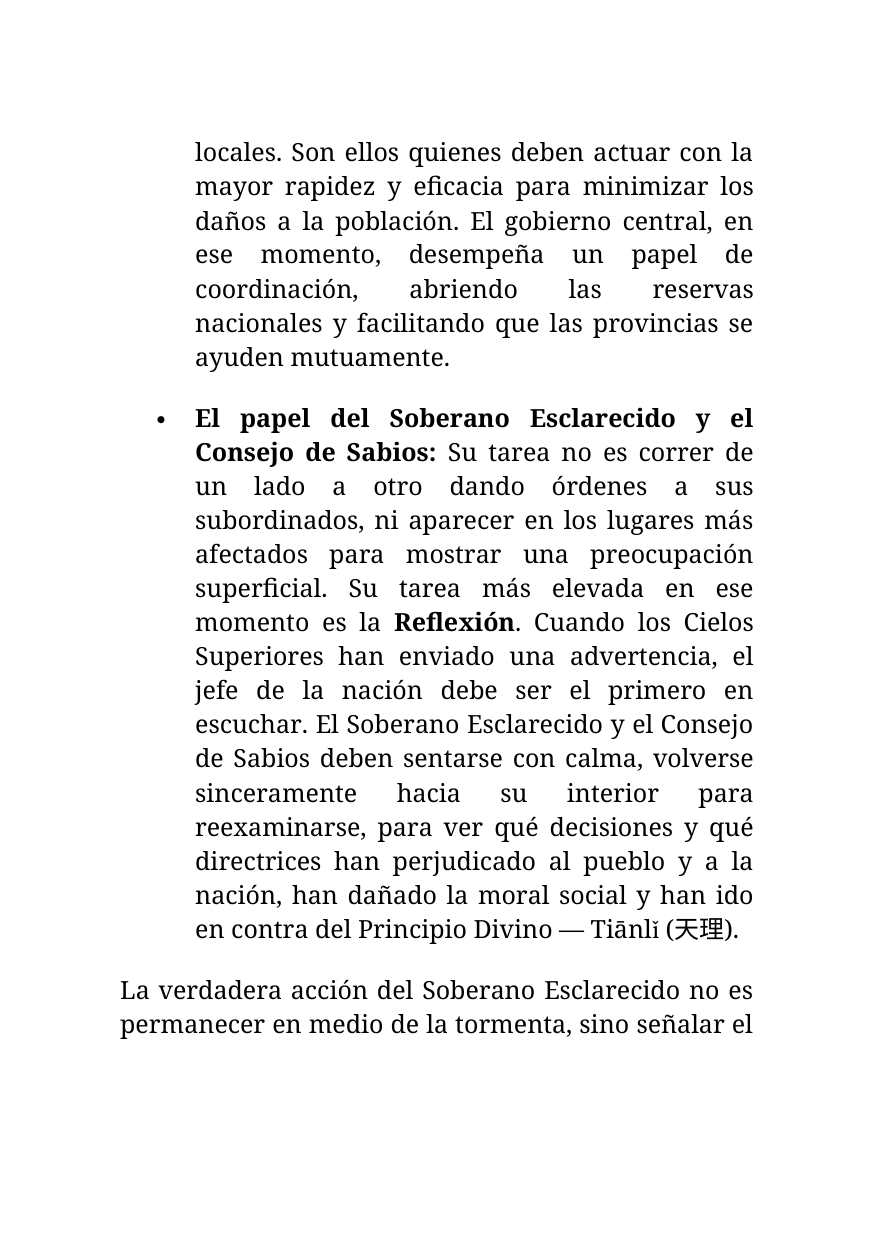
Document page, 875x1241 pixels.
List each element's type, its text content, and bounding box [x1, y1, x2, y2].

list El papel del Soberano Esclarecido y el Consejo de Sabios: Su tarea no es correr de un lado a otro dando órdenes a sus subordinados, ni aparecer en los lugares más afectados para mostrar una preocupación superficial. Su tarea más elevada en ese momento es la Reflexión. Cuando los Cielos Superiores han enviado una advertencia, el jefe de la nación debe ser el primero en escuchar. El Soberano Esclarecido y el Consejo de Sabios deben sentarse con calma, volverse sinceramente hacia su interior para reexaminarse, para ver qué decisiones y qué directrices han perjudicado al pueblo y a la nación, han dañado la moral social y han ido en contra del Principio Divino — Tiānlǐ (天理). [157, 401, 754, 946]
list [157, 135, 754, 373]
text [120, 973, 754, 1041]
